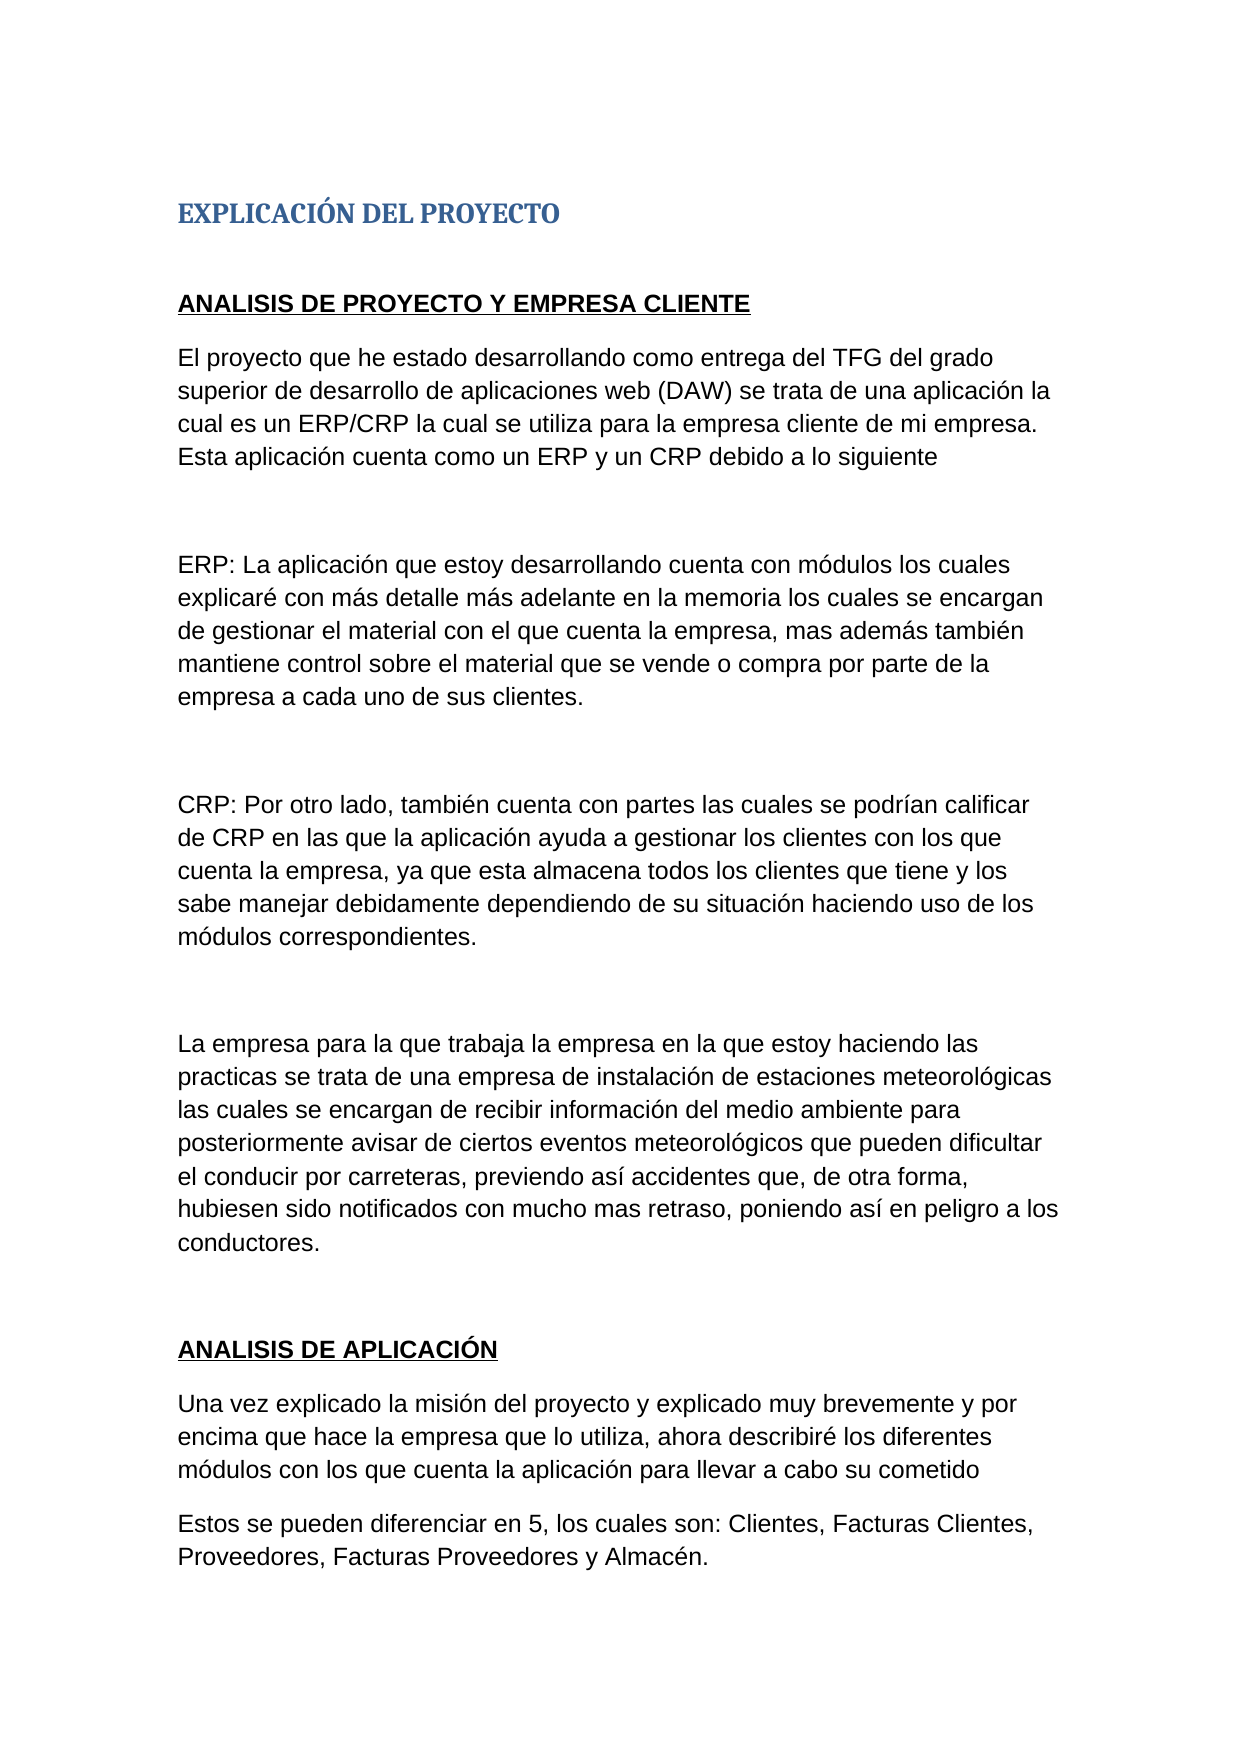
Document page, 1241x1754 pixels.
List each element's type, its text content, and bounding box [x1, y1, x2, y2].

text EXPLICACIÓN DEL PROYECTO [177, 198, 1063, 231]
text La empresa para la que trabaja la empresa en la que estoy haciendo las practicas se trata de una empresa de instalación de estaciones meteorológicas las cuales se encargan de recibir información del medio ambiente para posteriormente avisar de ciertos eventos meteorológicos que pueden dificultar el conducir por carreteras, previendo así accidentes que, de otra forma, hubiesen sido notificados con mucho mas retraso, poniendo así en peligro a los conductores. [177, 1029, 1063, 1256]
text Estos se pueden diferenciar en 5, los cuales son: Clientes, Facturas Clientes, Proveedores, Facturas Proveedores y Almacén. [177, 1509, 1063, 1571]
text ANALISIS DE PROYECTO Y EMPRESA CLIENTE [177, 289, 1063, 318]
text El proyecto que he estado desarrollando como entrega del TFG del grado superior de desarrollo de aplicaciones web (DAW) se trata de una aplicación la cual es un ERP/CRP la cual se utiliza para la empresa cliente de mi empresa. Esta aplicación cuenta como un ERP y un CRP debido a lo siguiente [177, 343, 1063, 471]
text ANALISIS DE APLICACIÓN [177, 1335, 1063, 1364]
text CRP: Por otro lado, también cuenta con partes las cuales se podrían calificar de CRP en las que la aplicación ayuda a gestionar los clientes con los que cuenta la empresa, ya que esta almacena todos los clientes que tiene y los sabe manejar debidamente dependiendo de su situación haciendo uso de los módulos correspondientes. [177, 789, 1063, 950]
text ERP: La aplicación que estoy desarrollando cuenta con módulos los cuales explicaré con más detalle más adelante en la memoria los cuales se encargan de gestionar el material con el que cuenta la empresa, mas además también mantiene control sobre el material que se vende o compra por parte de la empresa a cada uno de sus clientes. [177, 550, 1063, 711]
text Una vez explicado la misión del proyecto y explicado muy brevemente y por encima que hace la empresa que lo utiliza, ahora describiré los diferentes módulos con los que cuenta la aplicación para llevar a cabo su cometido [177, 1389, 1063, 1484]
